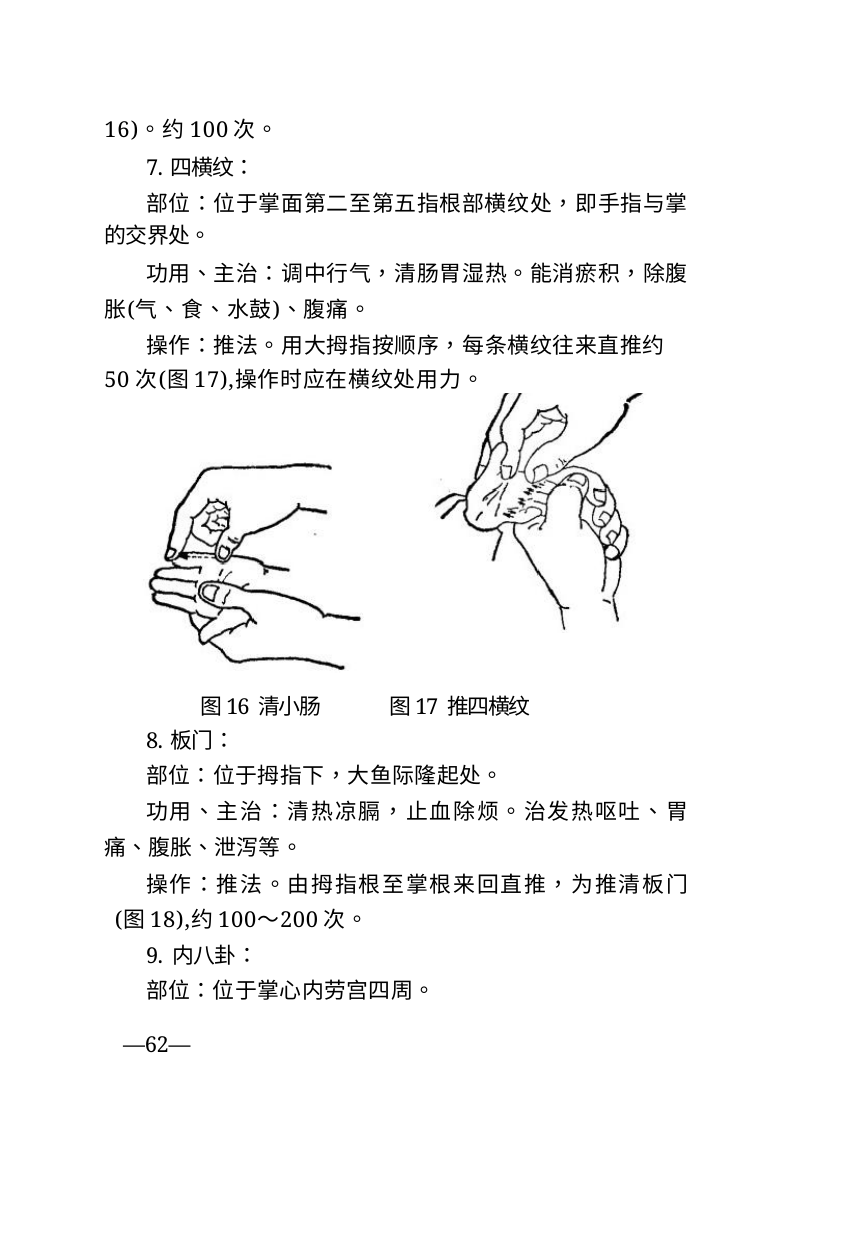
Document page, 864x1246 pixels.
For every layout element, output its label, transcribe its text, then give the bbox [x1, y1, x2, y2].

text 8. 板门： [146, 727, 734, 754]
text 操作：推法。由拇指根至掌根来回直推，为推清板门 (图18),约100～200次。 [114, 869, 690, 933]
text 部位：位于掌心内劳宫四周。 [146, 977, 734, 1004]
text 功用、主治：清热凉膈，止血除烦。治发热呕吐、胃 痛、腹胀、泄泻等。 [104, 796, 691, 862]
text 16)。约100次。 [104, 115, 734, 142]
text 图16 清小肠 图17 推四横纹 [200, 693, 734, 720]
text 7. 四横纹： [146, 154, 734, 181]
picture [141, 454, 364, 673]
text 操作：推法。用大拇指按顺序，每条横纹往来直推约50 次(图17),操作时应在横纹处用力。 [104, 330, 689, 393]
text 9. 内八卦： [146, 942, 734, 969]
text 部位：位于拇指下，大鱼际隆起处。 [146, 762, 734, 789]
text 功用、主治：调中行气，清肠胃湿热。能消瘀积，除腹 胀(气、食、水鼓)、腹痛。 [104, 258, 688, 323]
picture [428, 393, 647, 633]
text 部位：位于掌面第二至第五指根部横纹处，即手指与掌 的交界处。 [104, 188, 689, 250]
